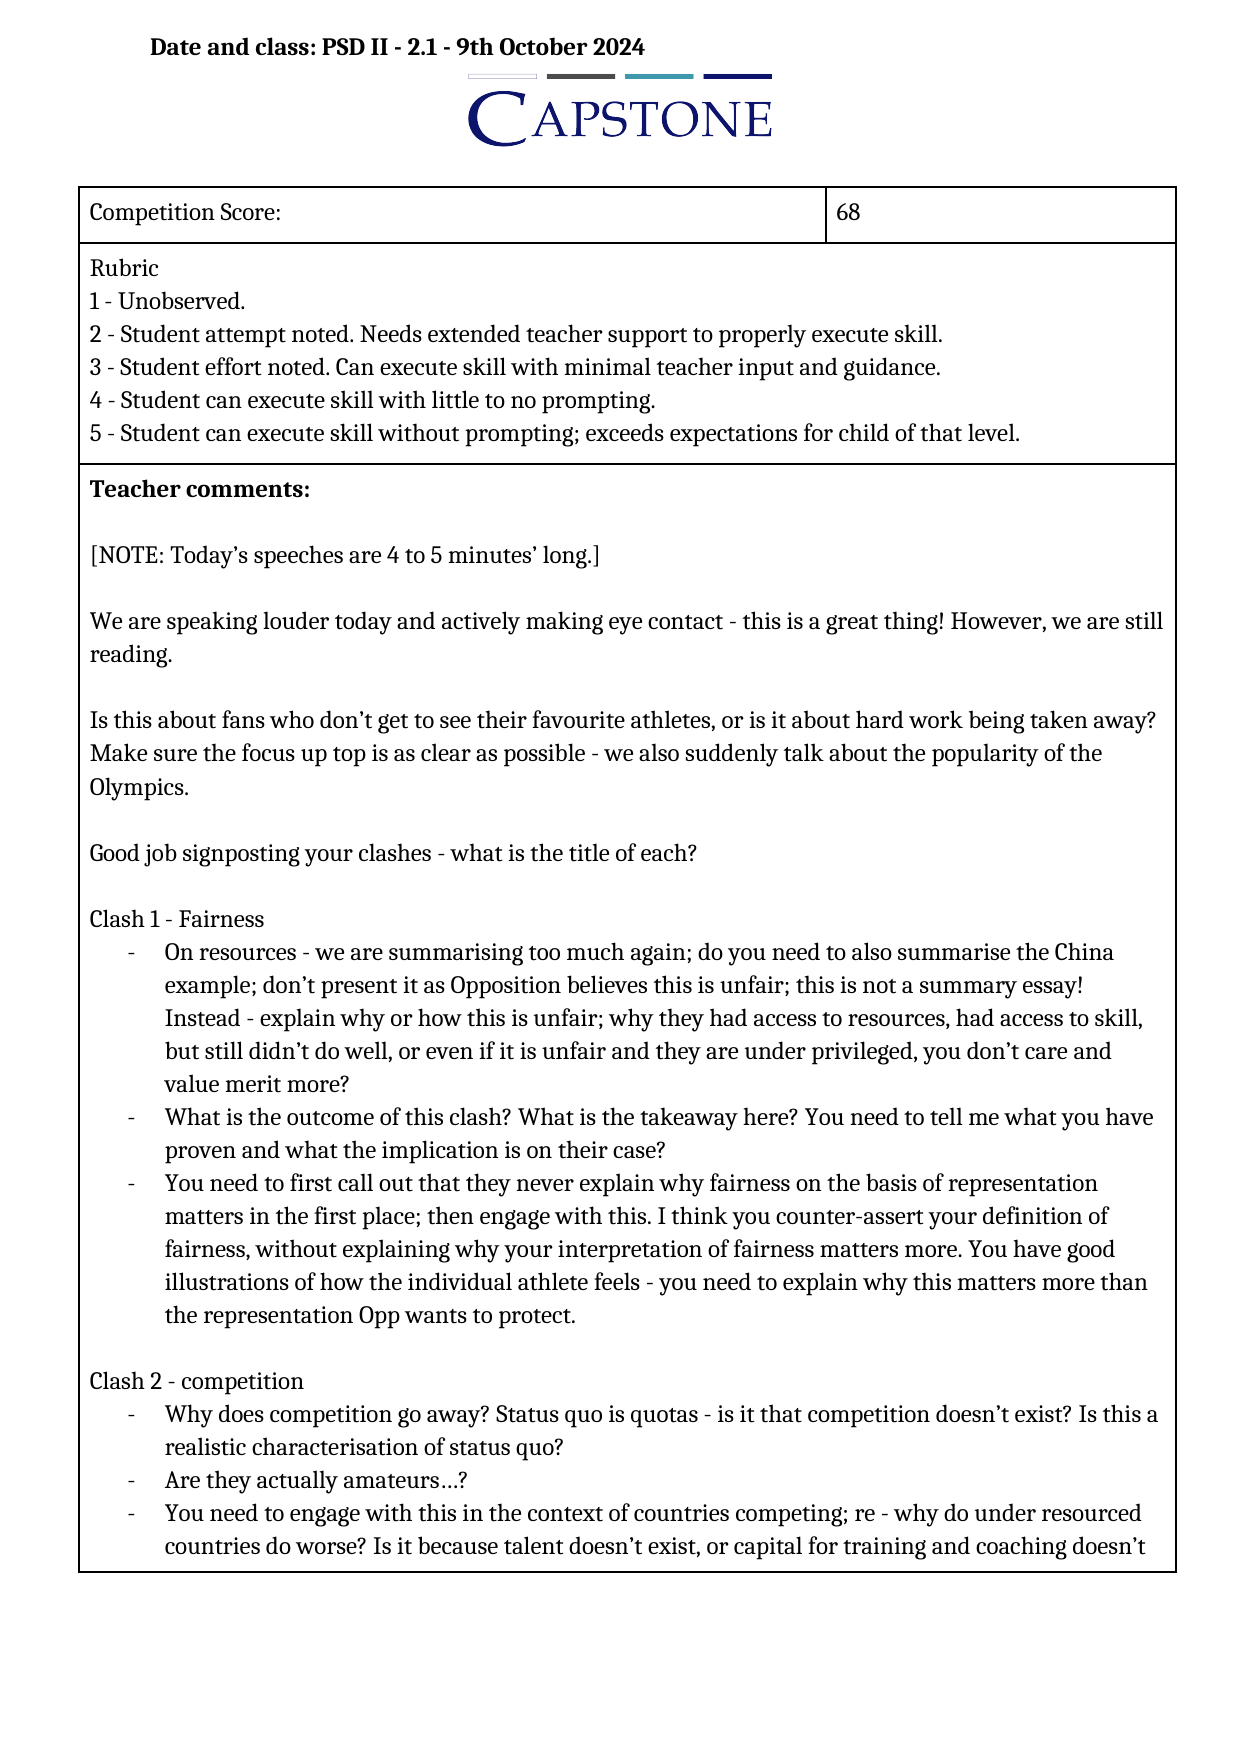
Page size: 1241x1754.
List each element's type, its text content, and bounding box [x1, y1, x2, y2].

table_cell Competition Score: [80, 188, 825, 242]
table_cell 68 [827, 188, 1175, 242]
table_cell Rubric 1 - Unobserved. 2 - Student attempt noted. Needs extended teacher support to properly execute skill. 3 - Student effort noted. Can execute skill with minimal teacher input and guidance. 4 - Student can execute skill with little to no prompting. 5 - Student can execute skill without prompting; exceeds expectations for child of that level. [80, 244, 1175, 463]
picture [460, 66, 781, 153]
